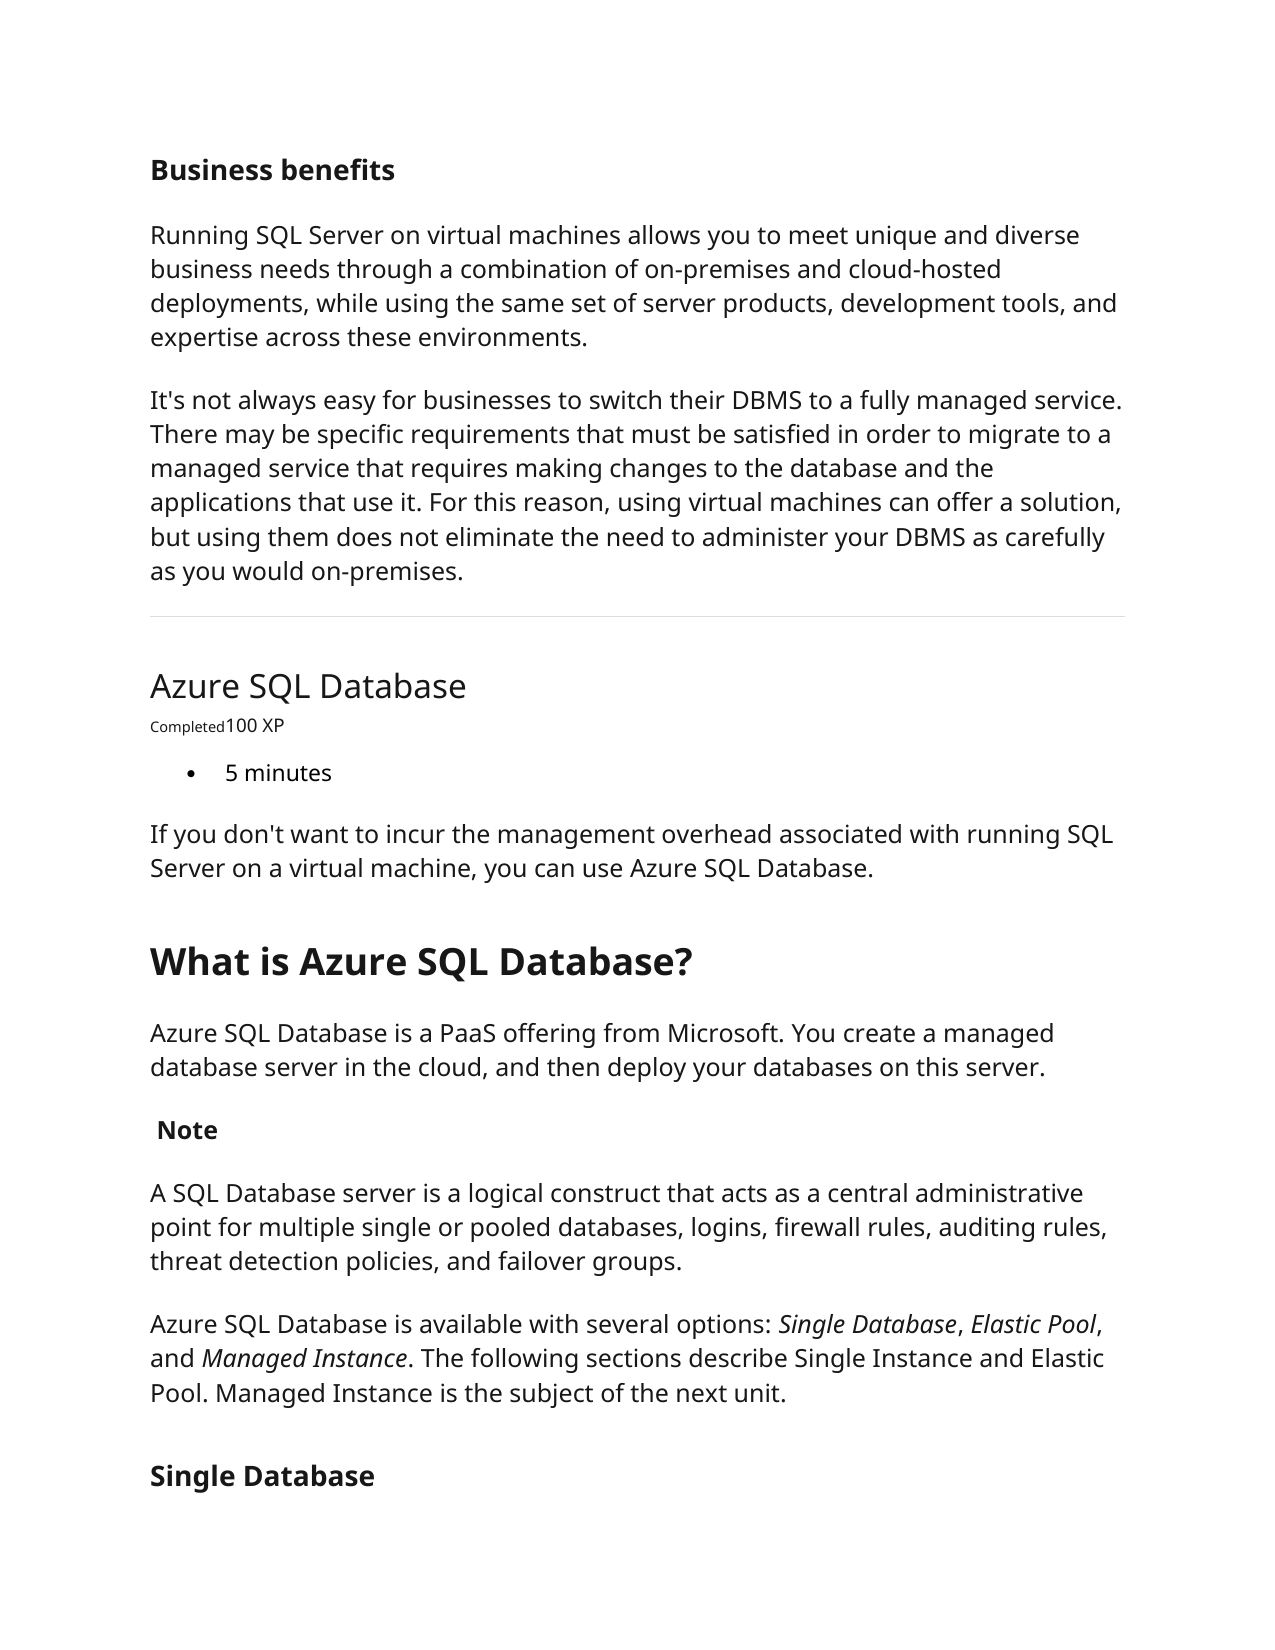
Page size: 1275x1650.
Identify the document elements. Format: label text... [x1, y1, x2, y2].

subtitle Single Database [150, 1456, 1125, 1494]
text If you don't want to incur the management overhead associated with running SQL Server on a virtual machine, you can use Azure SQL Database. [150, 817, 1125, 885]
subtitle Business benefits [150, 150, 1125, 188]
text Running SQL Server on virtual machines allows you to meet unique and diverse business needs through a combination of on-premises and cloud-hosted deployments, while using the same set of server products, development tools, and expertise across these environments. [150, 217, 1125, 354]
text Azure SQL Database is a PaaS offering from Microsoft. You create a managed database server in the cloud, and then deploy your databases on this server. [150, 1015, 1125, 1083]
subtitle What is Azure SQL Database? [150, 935, 1125, 986]
title Note [150, 1112, 1125, 1147]
text It's not always easy for businesses to switch their DBMS to a fully managed service. There may be specific requirements that must be satisfied in order to migrate to a managed service that requires making changes to the database and the applications that use it. For this reason, using virtual machines can offer a solution, but using them does not eliminate the need to administer your DBMS as carefully as you would on-premises. [150, 383, 1125, 587]
text A SQL Database server is a logical construct that acts as a central administrative point for multiple single or pooled databases, logins, firewall rules, auditing rules, threat detection policies, and failover groups. [150, 1176, 1125, 1278]
text Azure SQL Database is available with several options: Single Database, Elastic Pool, and Managed Instance. The following sections describe Single Instance and Elastic Pool. Managed Instance is the subject of the next unit. [150, 1307, 1125, 1409]
text Completed100 XP [150, 712, 1125, 738]
list 5 minutes [187, 756, 1125, 788]
subtitle Azure SQL Database [150, 663, 1125, 709]
